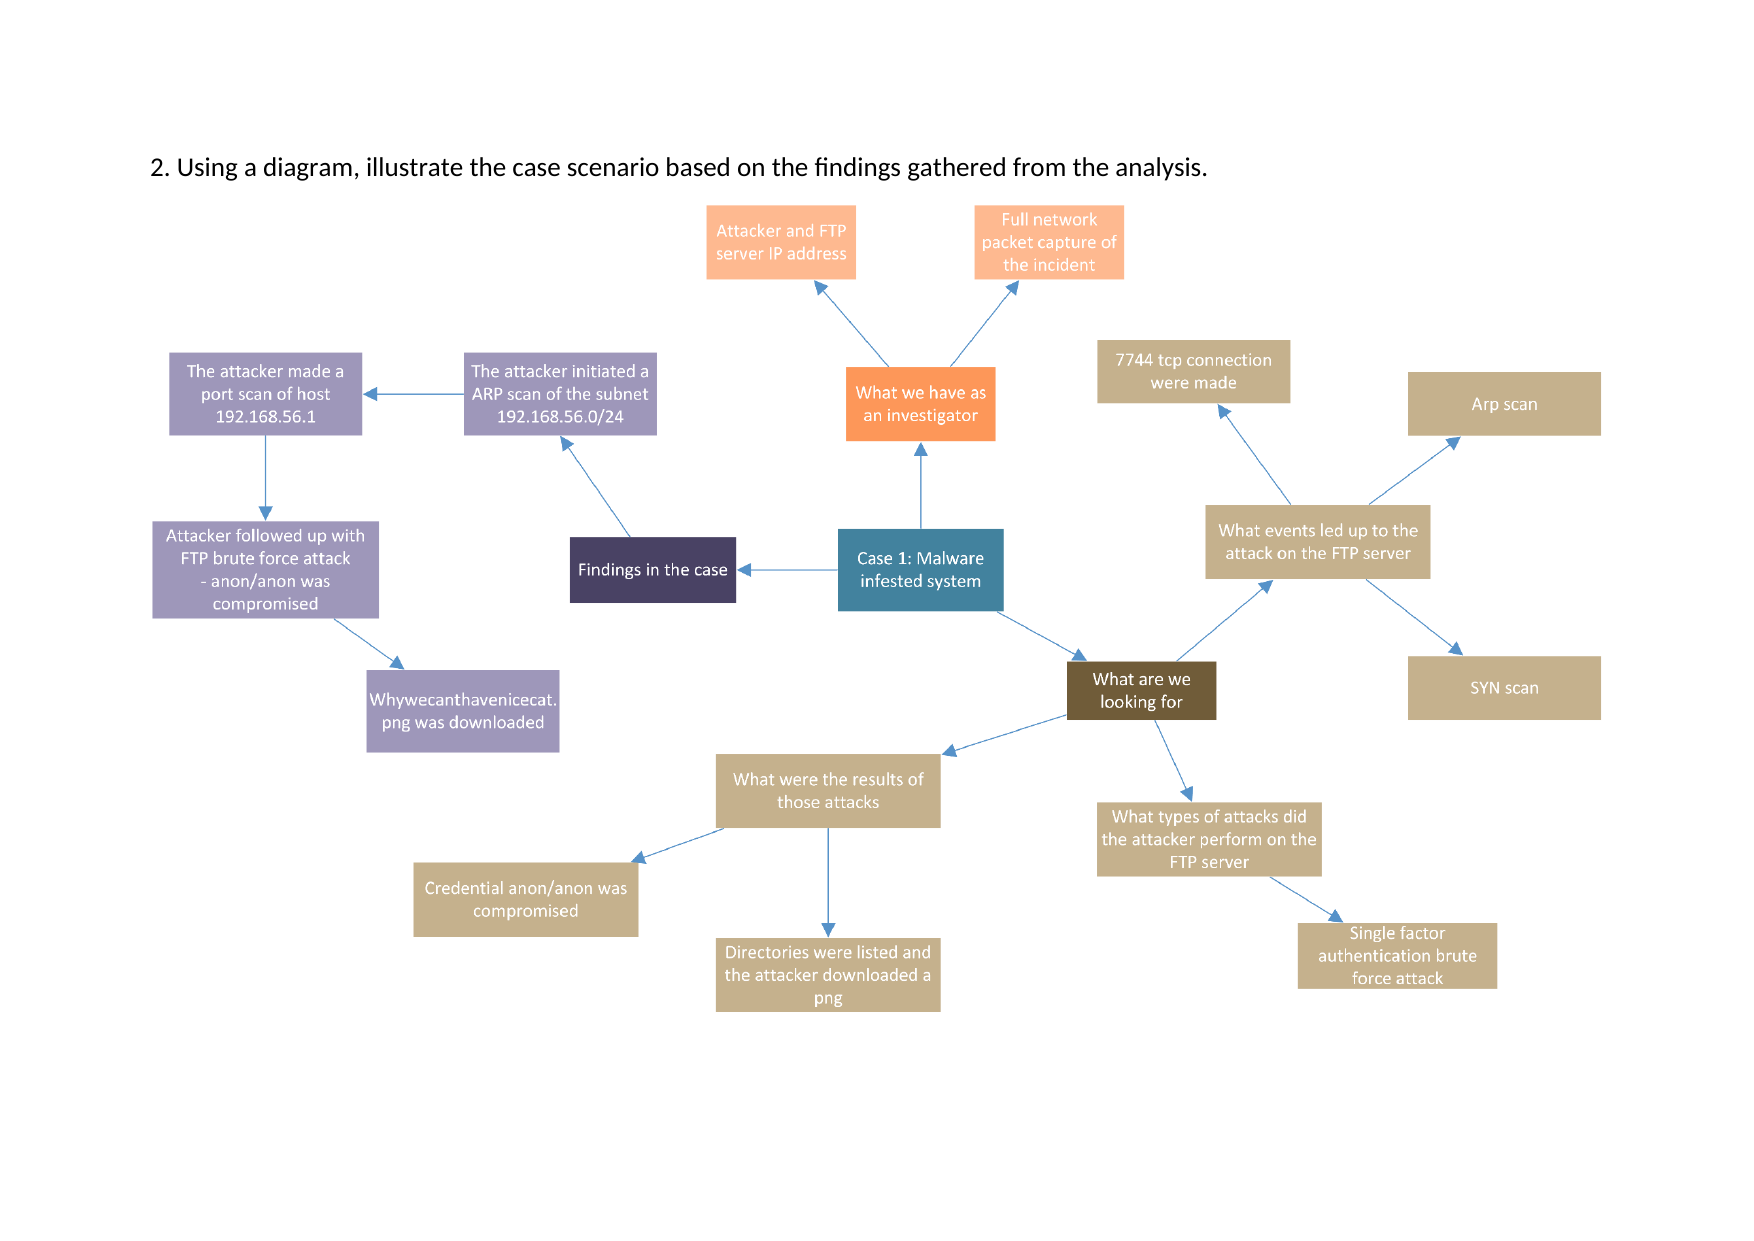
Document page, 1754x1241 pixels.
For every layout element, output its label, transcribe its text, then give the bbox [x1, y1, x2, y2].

text 2. Using a diagram, illustrate the case scenario based on the findings gathered from the analysis. [150, 150, 1604, 183]
picture [150, 202, 1603, 1018]
